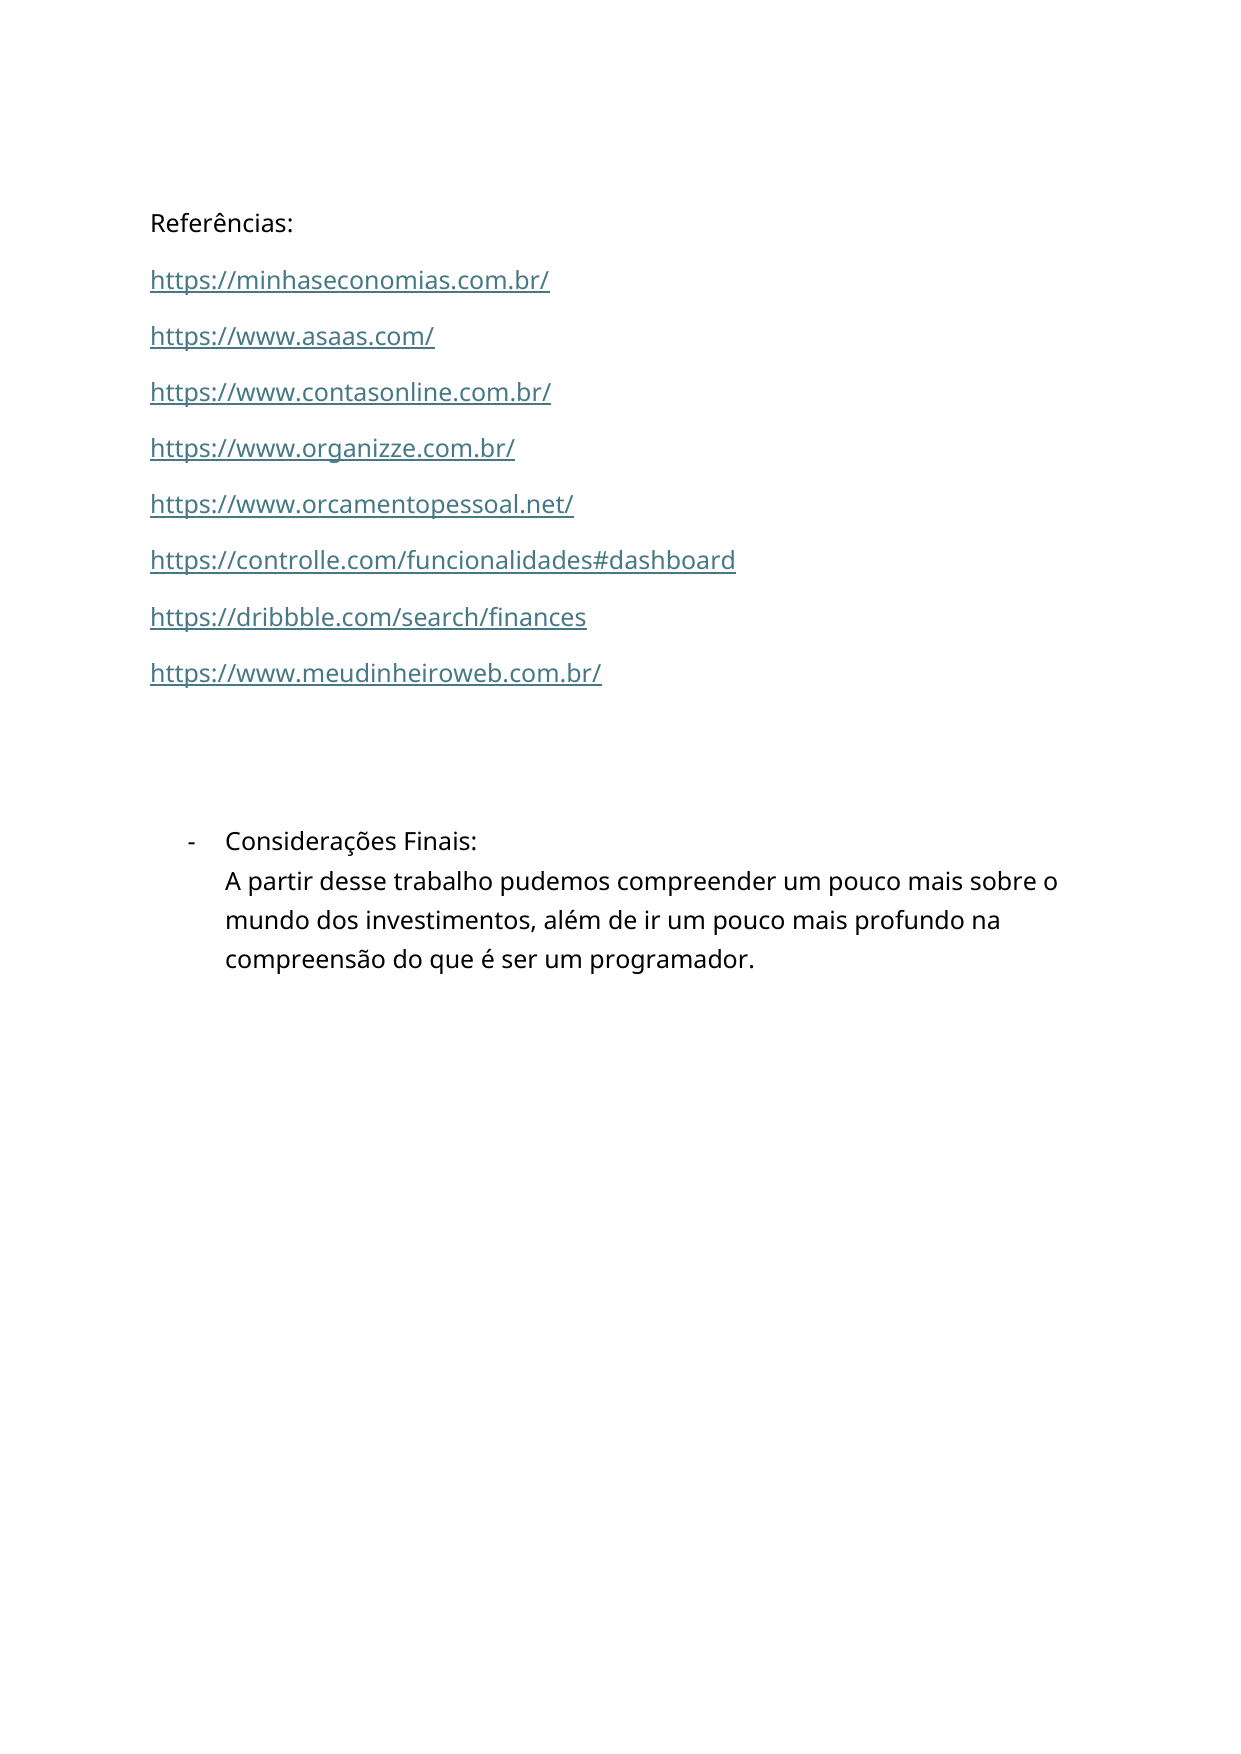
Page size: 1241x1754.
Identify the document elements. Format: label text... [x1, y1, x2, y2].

text Referências: [150, 206, 1090, 240]
list A partir desse trabalho pudemos compreender um pouco mais sobre o mundo dos investimentos, além de ir um pouco mais profundo na compreensão do que é ser um programador. [225, 863, 1090, 976]
text https://controlle.com/funcionalidades#dashboard [150, 543, 1090, 577]
text https://www.asaas.com/ [150, 318, 1090, 352]
text https://www.orcamentopessoal.net/ [150, 487, 1090, 521]
text https://www.contasonline.com.br/ [150, 374, 1090, 409]
text https://www.organizze.com.br/ [150, 431, 1090, 465]
text https://dribbble.com/search/finances [150, 599, 1090, 633]
text https://minhaseconomias.com.br/ [150, 262, 1090, 296]
text https://www.meudinheiroweb.com.br/ [150, 655, 1090, 689]
list Considerações Finais: [187, 824, 1090, 858]
